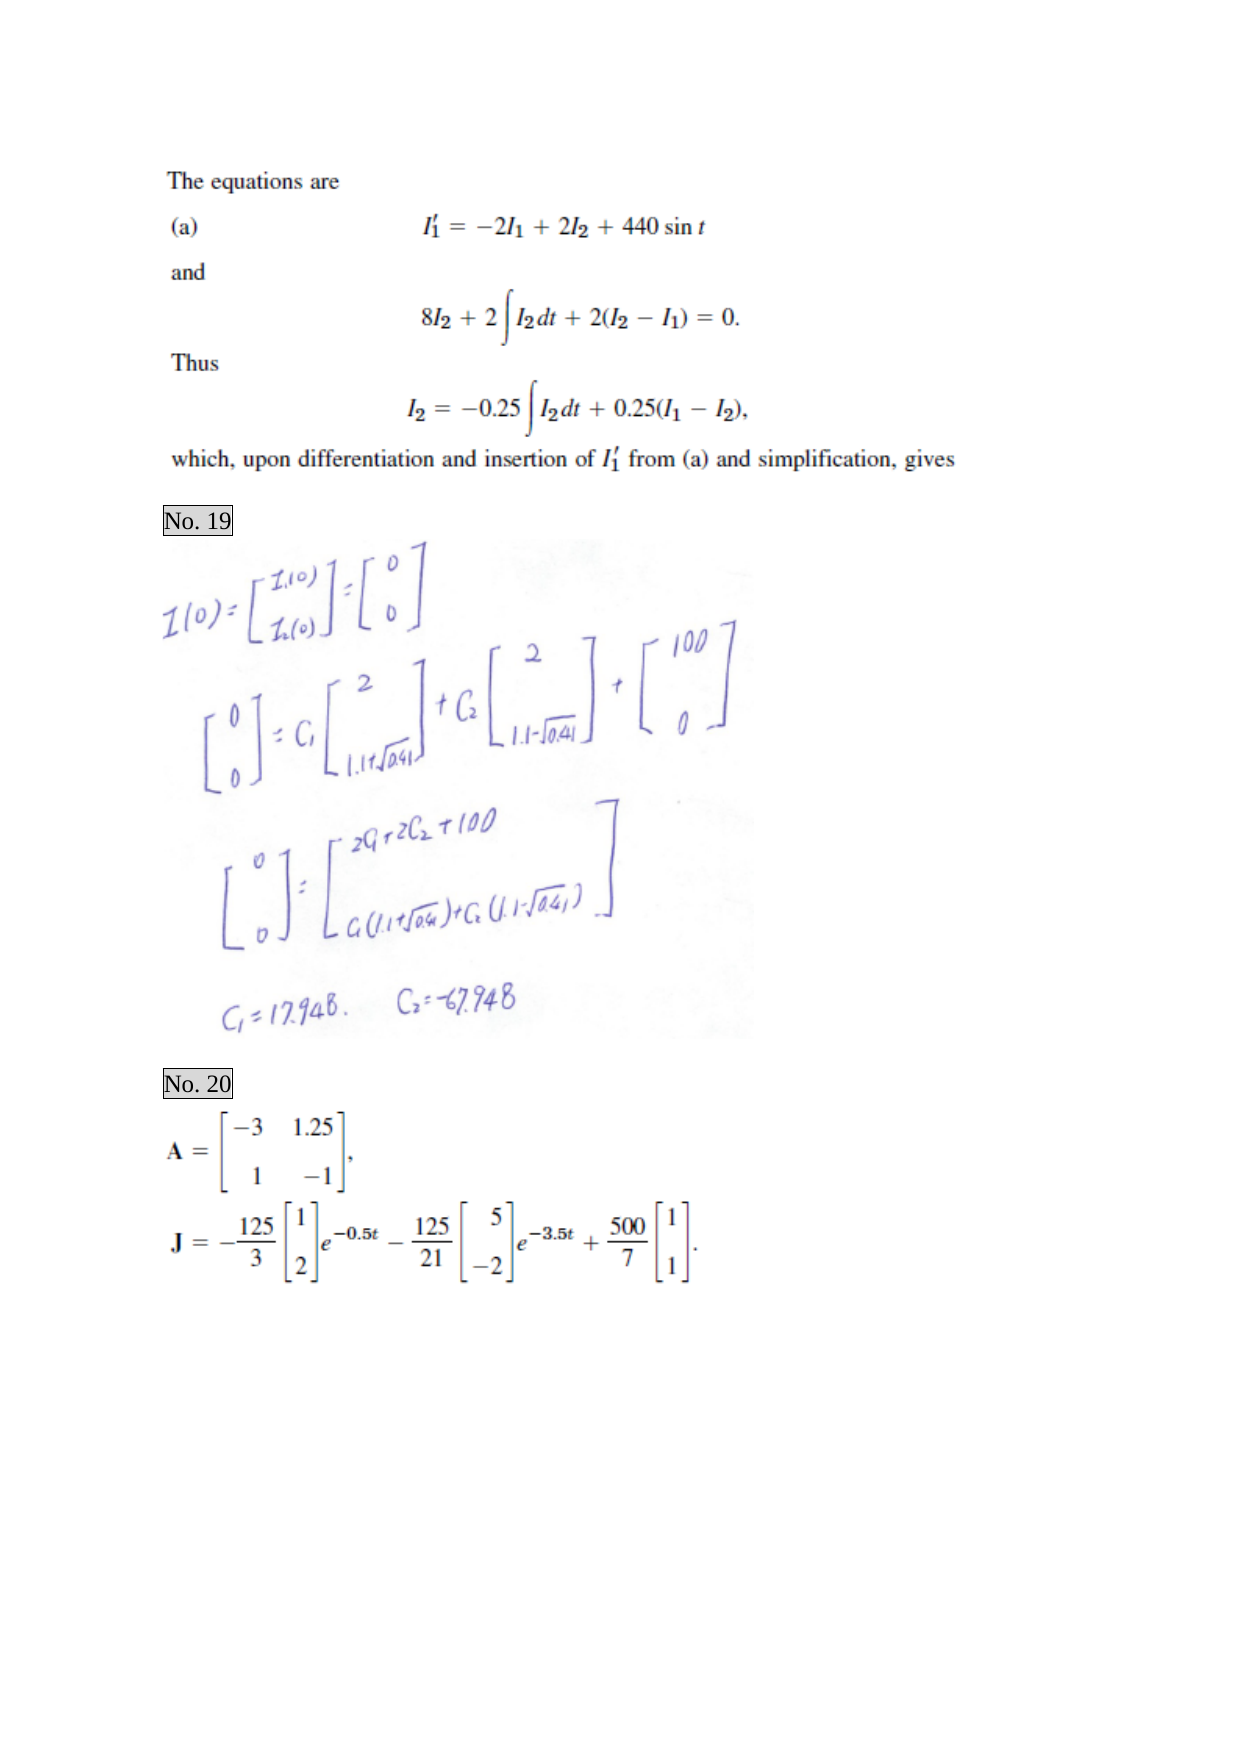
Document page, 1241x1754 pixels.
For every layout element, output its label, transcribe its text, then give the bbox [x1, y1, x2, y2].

text No. 19 [162, 502, 1053, 539]
picture [162, 1102, 706, 1298]
text No. 20 [162, 1064, 1053, 1102]
picture [162, 539, 754, 1039]
picture [162, 164, 962, 495]
